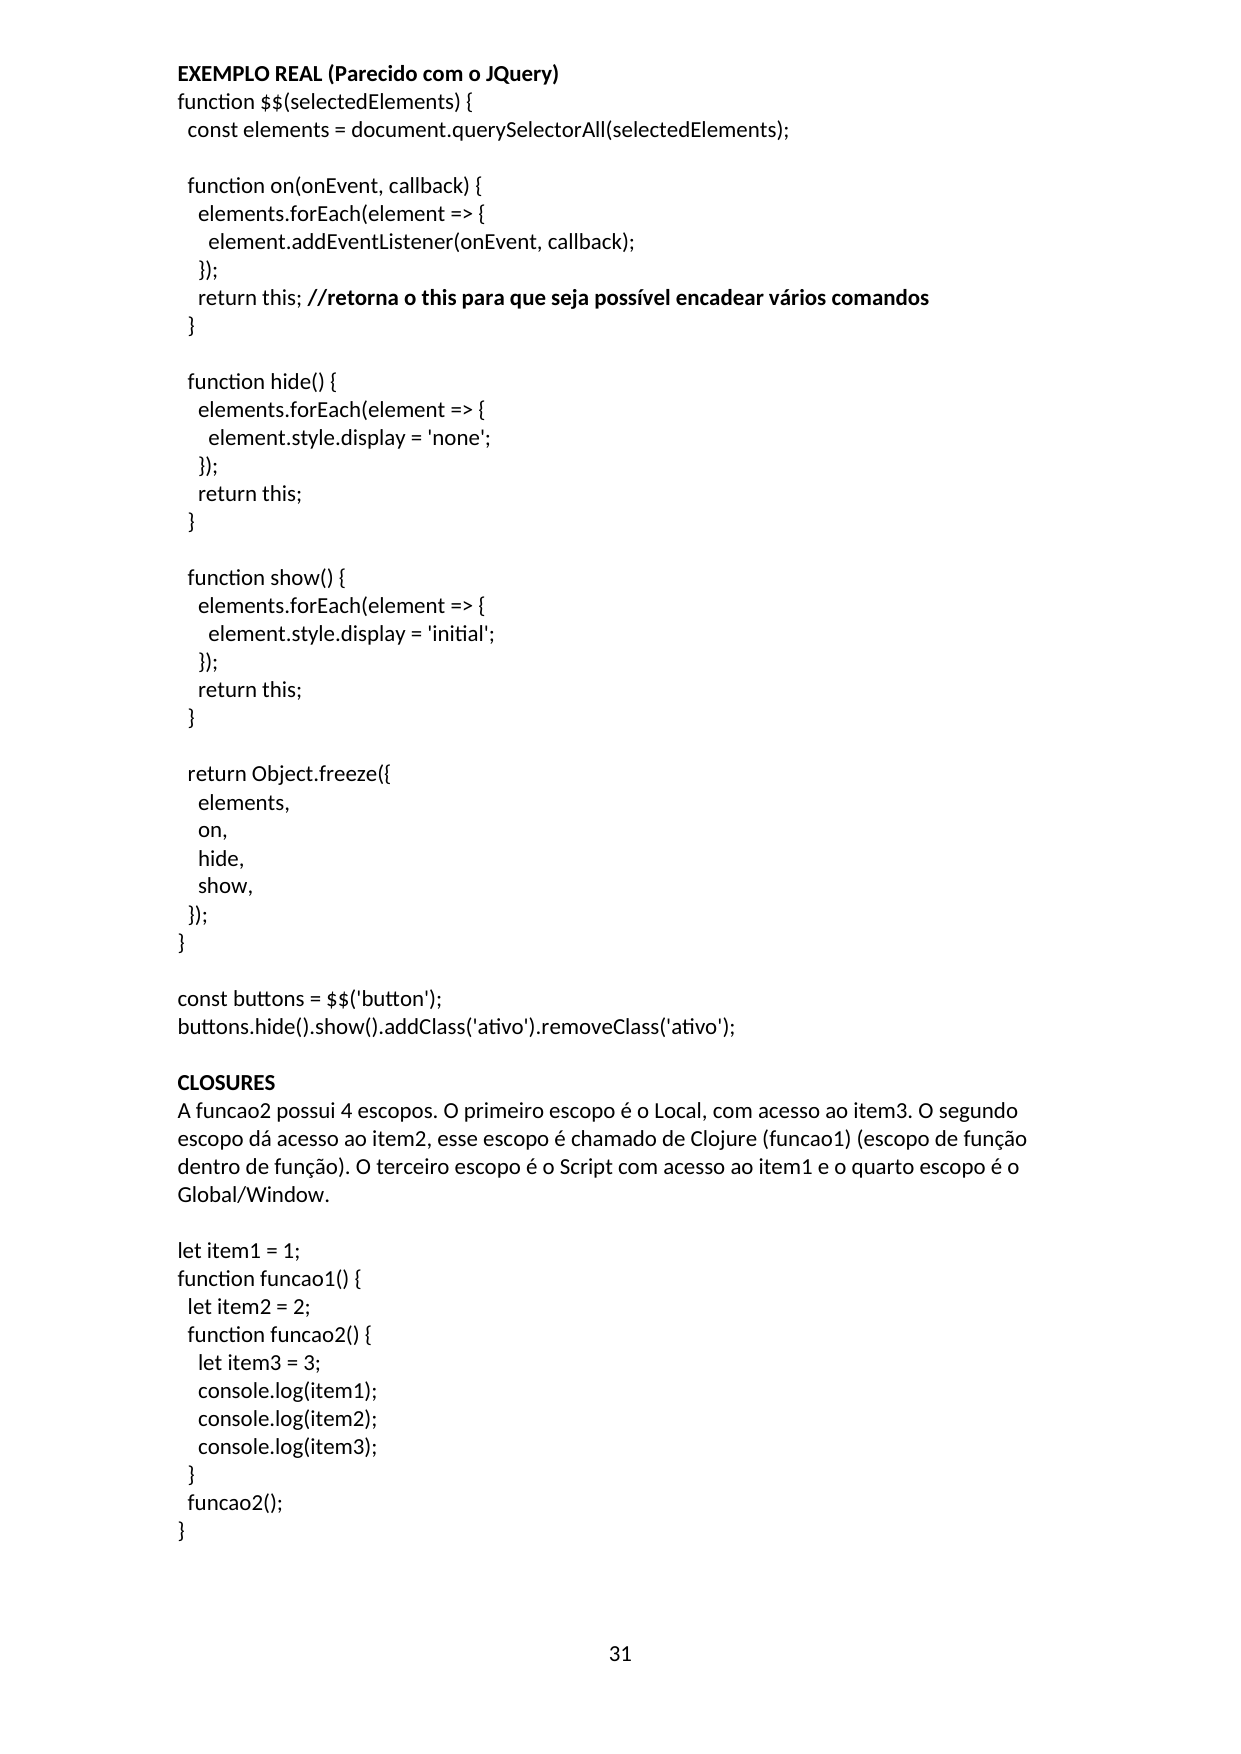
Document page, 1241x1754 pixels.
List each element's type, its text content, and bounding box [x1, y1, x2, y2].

text console.log(item2); [177, 1404, 1063, 1432]
text on, [177, 816, 1063, 844]
text }); [177, 900, 1063, 928]
text A funcao2 possui 4 escopos. O primeiro escopo é o Local, com acesso ao item3. O segundo escopo dá acesso ao item2, esse escopo é chamado de Clojure (funcao1) (escopo de função dentro de função). O terceiro escopo é o Script com acesso ao item1 e o quarto escopo é o Global/Window. [177, 1096, 1063, 1208]
text function show() { [177, 563, 1063, 591]
text let item3 = 3; [177, 1348, 1063, 1376]
text EXEMPLO REAL (Parecido com o JQuery) [177, 59, 1063, 87]
text function $$(selectedElements) { [177, 87, 1063, 115]
text } [177, 928, 1063, 956]
text }); [177, 255, 1063, 283]
text function funcao1() { [177, 1264, 1063, 1292]
text function hide() { [177, 367, 1063, 395]
text elements.forEach(element => { [177, 395, 1063, 423]
text function funcao2() { [177, 1320, 1063, 1348]
text }); [177, 647, 1063, 676]
text function on(onEvent, callback) { [177, 171, 1063, 199]
text elements.forEach(element => { [177, 591, 1063, 619]
text return this; [177, 676, 1063, 703]
text } [177, 703, 1063, 732]
text return Object.freeze({ [177, 759, 1063, 788]
text buttons.hide().show().addClass('ativo').removeClass('ativo'); [177, 1012, 1063, 1040]
text }); [177, 451, 1063, 479]
text console.log(item1); [177, 1376, 1063, 1404]
text } [177, 1516, 1063, 1544]
text CLOSURES [177, 1068, 1063, 1096]
text return this; [177, 479, 1063, 507]
text let item1 = 1; [177, 1236, 1063, 1264]
text return this; //retorna o this para que seja possível encadear vários comandos [177, 283, 1063, 311]
text elements, [177, 788, 1063, 816]
text let item2 = 2; [177, 1292, 1063, 1320]
text console.log(item3); [177, 1432, 1063, 1460]
text hide, [177, 844, 1063, 872]
text show, [177, 872, 1063, 900]
text } [177, 507, 1063, 535]
text const buttons = $$('button'); [177, 984, 1063, 1012]
text elements.forEach(element => { [177, 199, 1063, 227]
text element.addEventListener(onEvent, callback); [177, 227, 1063, 255]
text } [177, 1460, 1063, 1488]
text element.style.display = 'none'; [177, 423, 1063, 451]
text element.style.display = 'initial'; [177, 619, 1063, 647]
text funcao2(); [177, 1488, 1063, 1516]
text const elements = document.querySelectorAll(selectedElements); [177, 115, 1063, 143]
text } [177, 311, 1063, 339]
